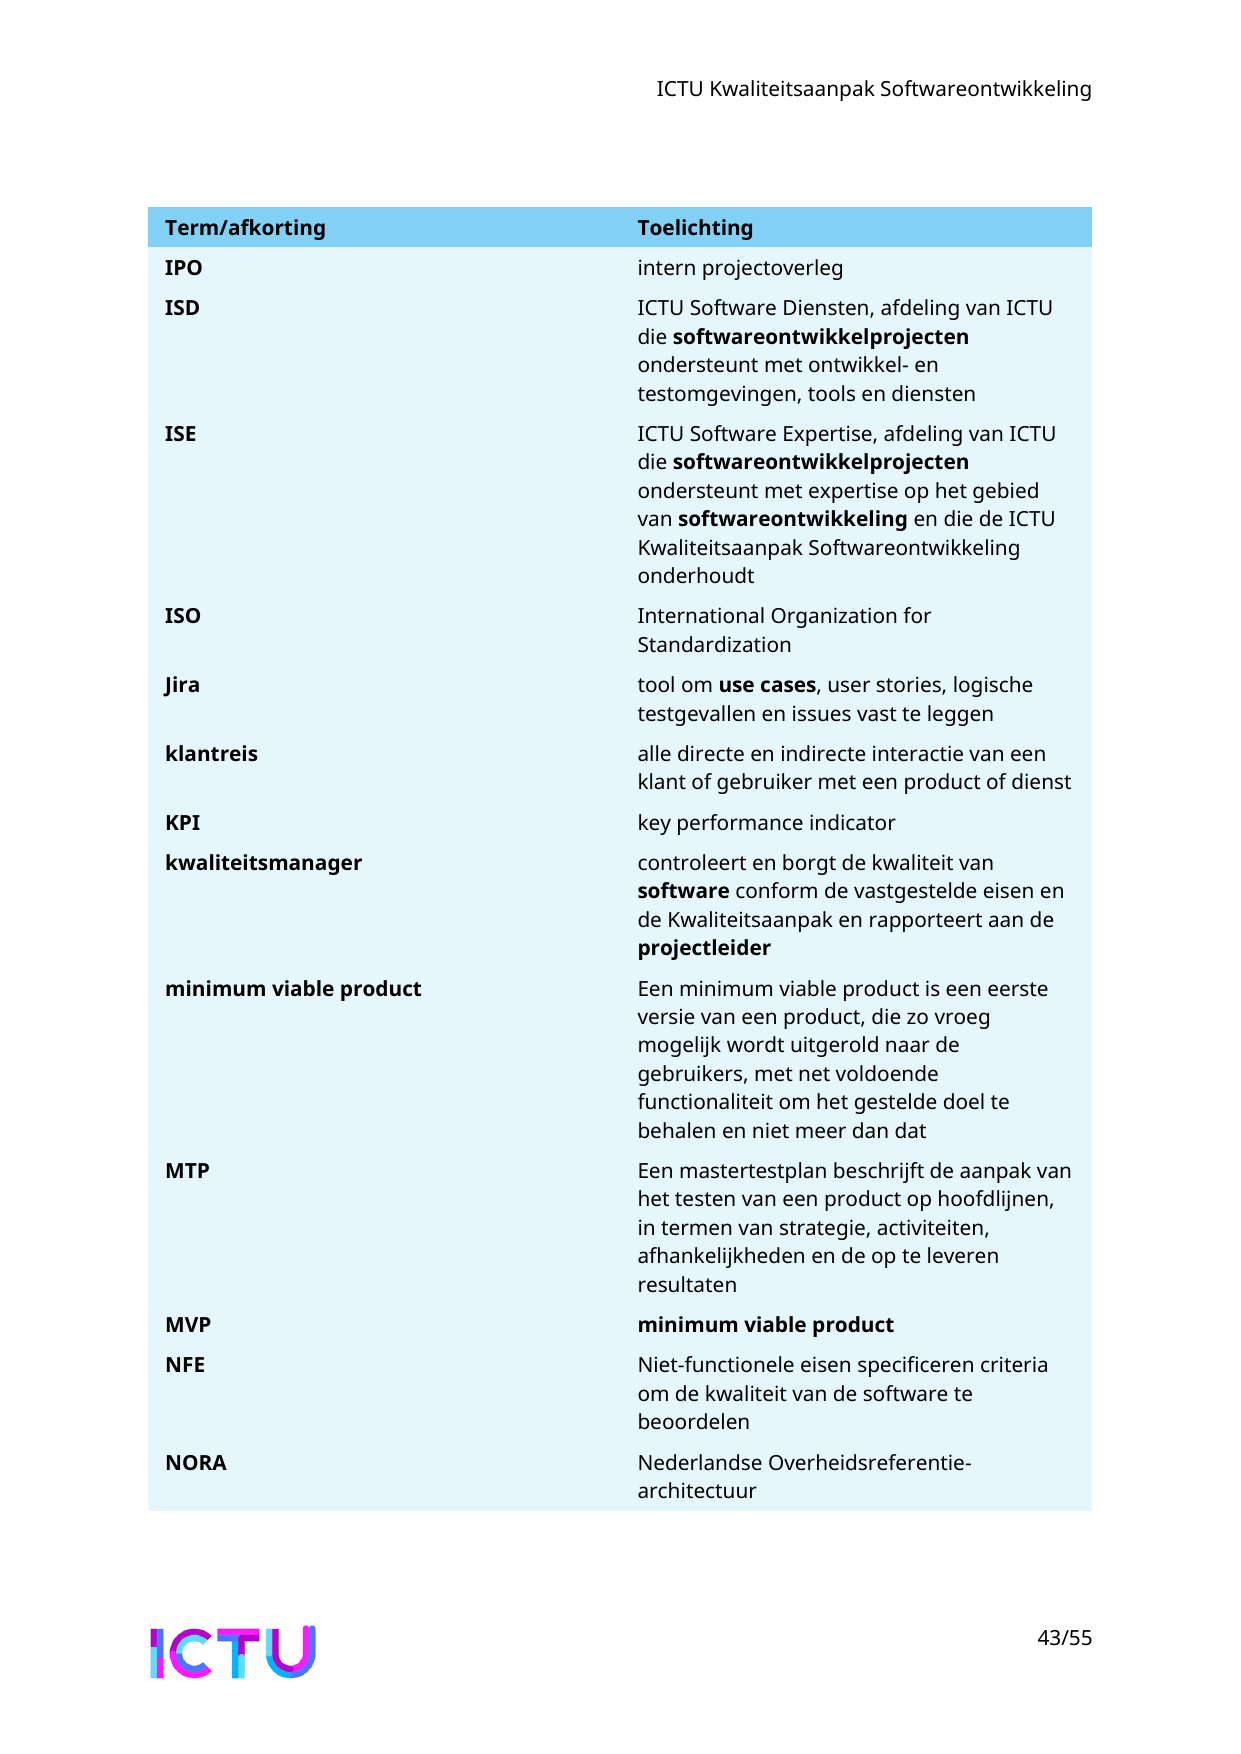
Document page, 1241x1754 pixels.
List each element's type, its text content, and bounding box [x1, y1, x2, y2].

table_cell alle directe en indirecte interactie van een klant of gebruiker met een product of dienst [620, 733, 1092, 802]
table_cell Niet-functionele eisen specificeren criteria om de kwaliteit van de software te beoordelen [620, 1345, 1092, 1442]
table_header Toelichting [620, 207, 1092, 247]
table_cell ISD [148, 288, 620, 413]
table_cell International Organization for Standardization [620, 596, 1092, 664]
table_cell KPI [148, 802, 620, 842]
table_cell minimum viable product [620, 1304, 1092, 1344]
table_cell Een mastertestplan beschrijft de aanpak van het testen van een product op hoofdlijnen, in termen van strategie, activiteiten, afhankelijkheden en de op te leveren resultaten [620, 1150, 1092, 1304]
table_cell Een minimum viable product is een eerste versie van een product, die zo vroeg mogelijk wordt uitgerold naar de gebruikers, met net voldoende functionaliteit om het gestelde doel te behalen en niet meer dan dat [620, 968, 1092, 1150]
table_cell tool om use cases, user stories, logische testgevallen en issues vast te leggen [620, 664, 1092, 733]
table_cell Jira [148, 664, 620, 733]
table_cell ICTU Software Diensten, afdeling van ICTU die softwareontwikkelprojecten ondersteunt met ontwikkel- en testomgevingen, tools en diensten [620, 288, 1092, 413]
table_cell NORA [148, 1442, 620, 1511]
table_cell kwaliteitsmanager [148, 842, 620, 968]
table_cell klantreis [148, 733, 620, 802]
table_cell MTP [148, 1150, 620, 1304]
table_cell ISE [148, 413, 620, 596]
table_cell key performance indicator [620, 802, 1092, 842]
table_cell ICTU Software Expertise, afdeling van ICTU die softwareontwikkelprojecten ondersteunt met expertise op het gebied van softwareontwikkeling en die de ICTU Kwaliteitsaanpak Softwareontwikkeling onderhoudt [620, 413, 1092, 596]
table_cell ISO [148, 596, 620, 664]
table_cell MVP [148, 1304, 620, 1344]
table_cell NFE [148, 1345, 620, 1442]
table_cell IPO [148, 247, 620, 287]
table_cell intern projectoverleg [620, 247, 1092, 287]
table_cell minimum viable product [148, 968, 620, 1150]
picture [148, 1623, 319, 1683]
table_header Term/afkorting [148, 207, 620, 247]
table_cell Nederlandse Overheidsreferentie-architectuur [620, 1442, 1092, 1511]
table_cell controleert en borgt de kwaliteit van software conform de vastgestelde eisen en de Kwaliteitsaanpak en rapporteert aan de projectleider [620, 842, 1092, 968]
